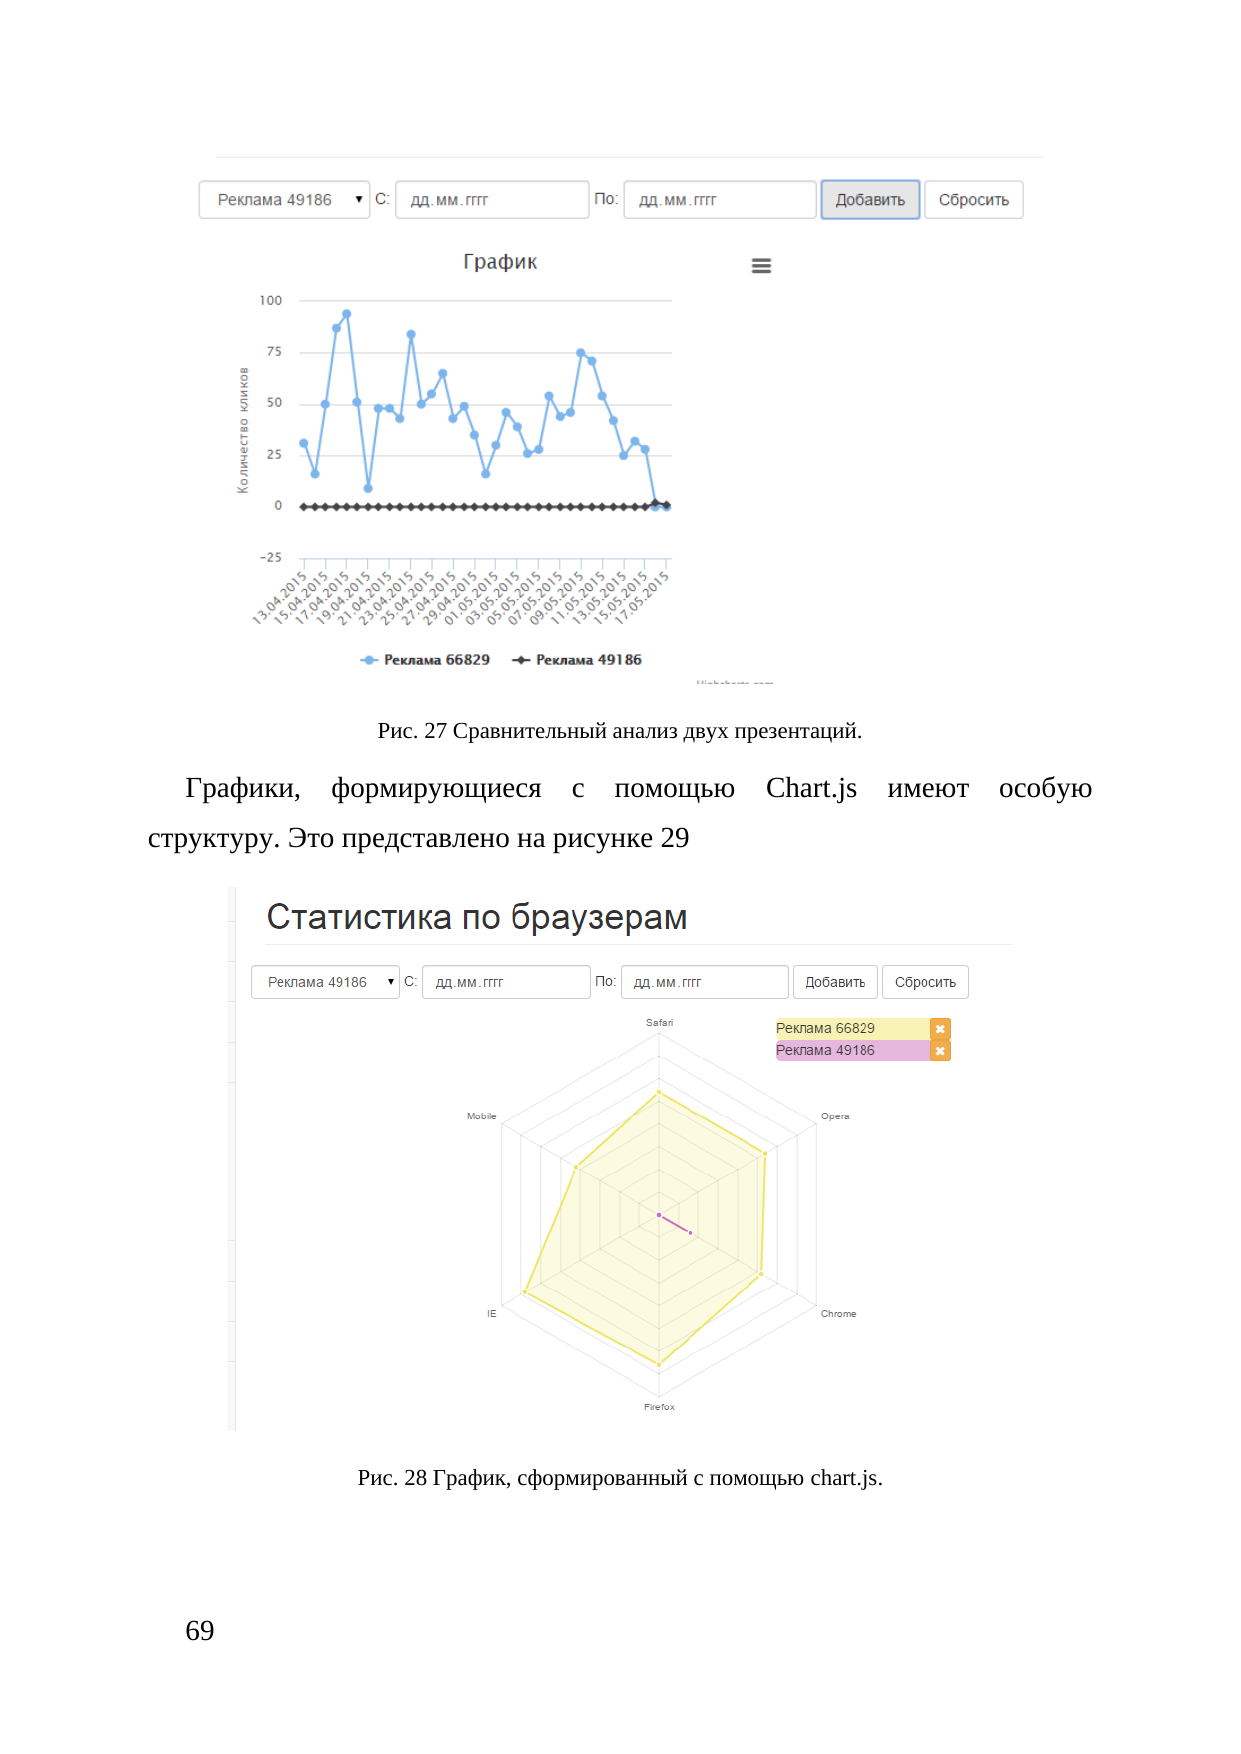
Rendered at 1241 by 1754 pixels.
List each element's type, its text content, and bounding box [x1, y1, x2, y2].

text Графики, формирующиеся с помощью Chart.js имеют особую структуру. Это представлено на рисунке 29 [148, 770, 1092, 854]
picture [196, 147, 1044, 684]
picture [227, 887, 1013, 1431]
